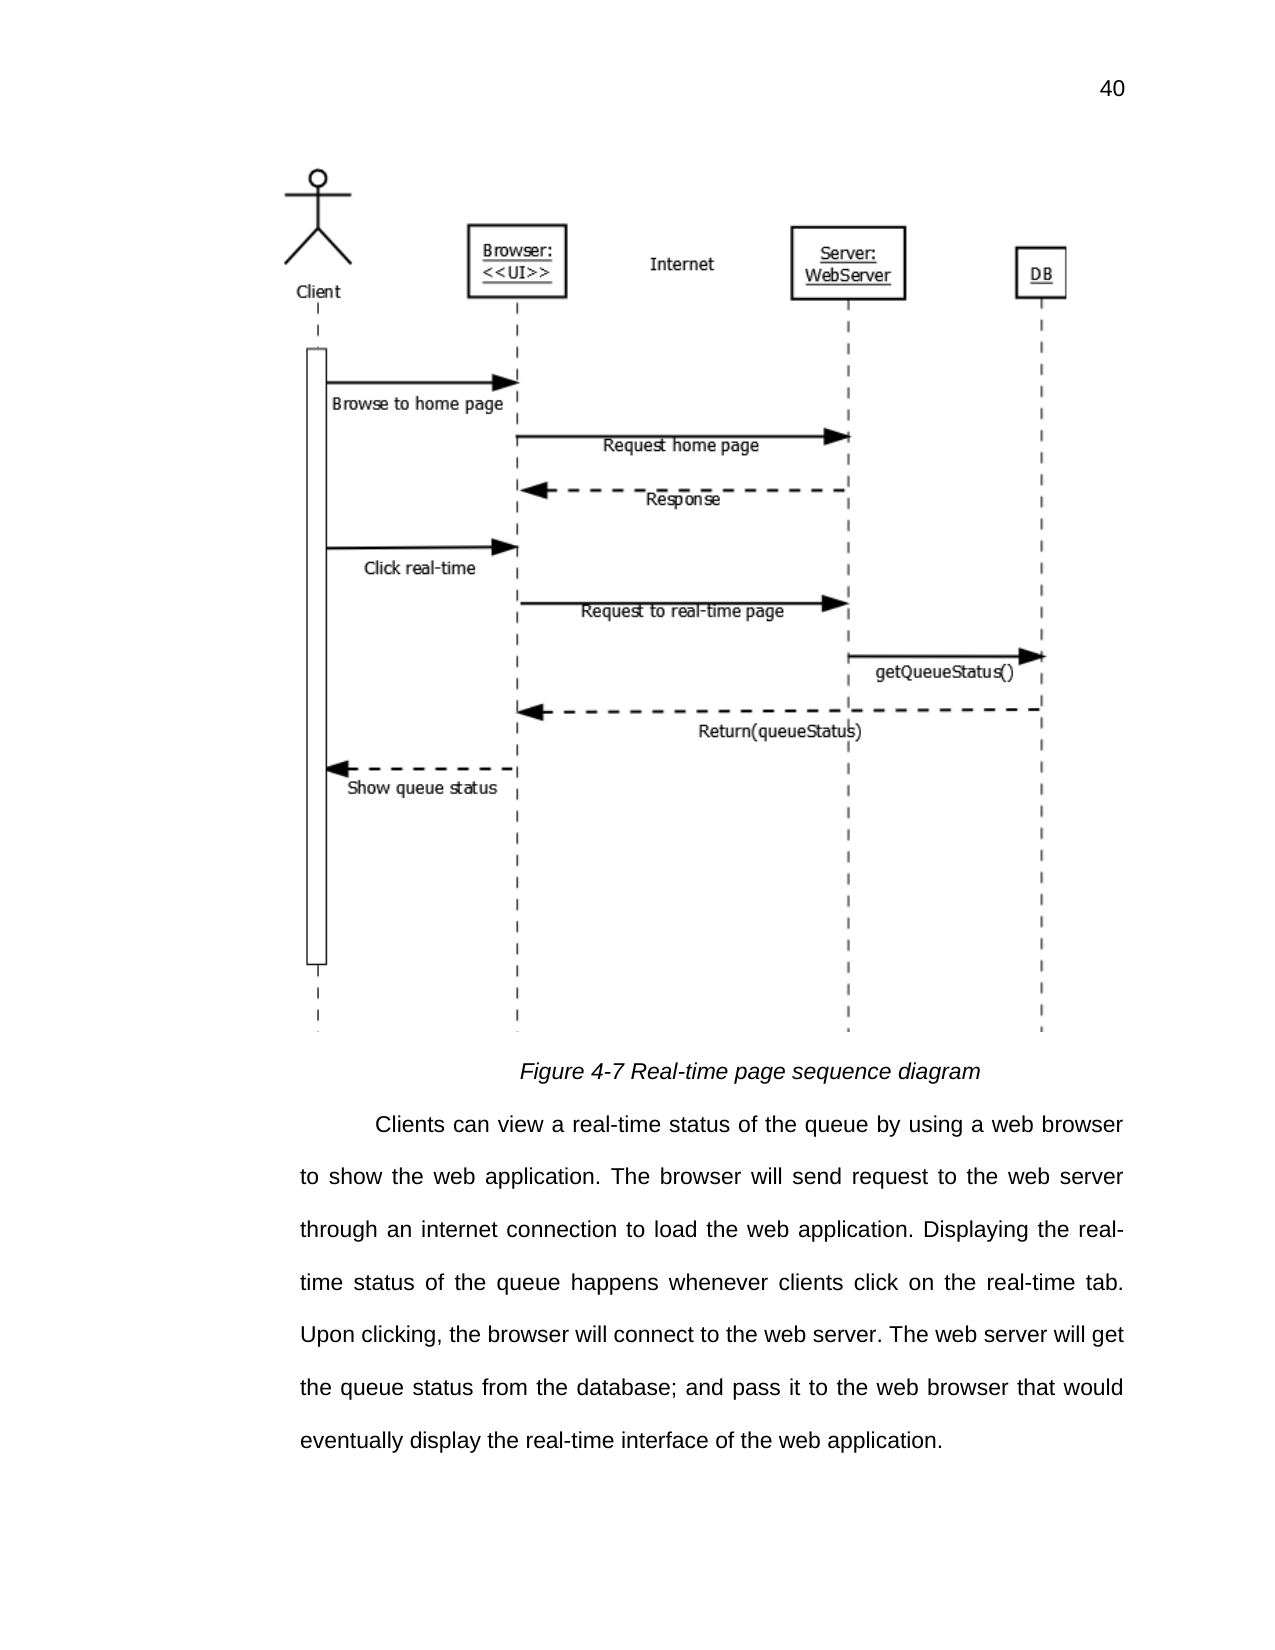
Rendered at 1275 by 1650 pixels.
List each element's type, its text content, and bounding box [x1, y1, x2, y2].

picture [283, 153, 1067, 1032]
text Figure 4-7 Real-time page sequence diagram [300, 1058, 1125, 1084]
text Clients can view a real-time status of the queue by using a web browser to show the web application. The browser will send request to the web server through an internet connection to load the web application. Displaying the real-time status of the queue happens whenever clients click on the real-time tab. Upon clicking, the browser will connect to the web server. The web server will get the queue status from the database; and pass it to the web browser that would eventually display the real-time interface of the web application. [300, 1111, 1125, 1453]
